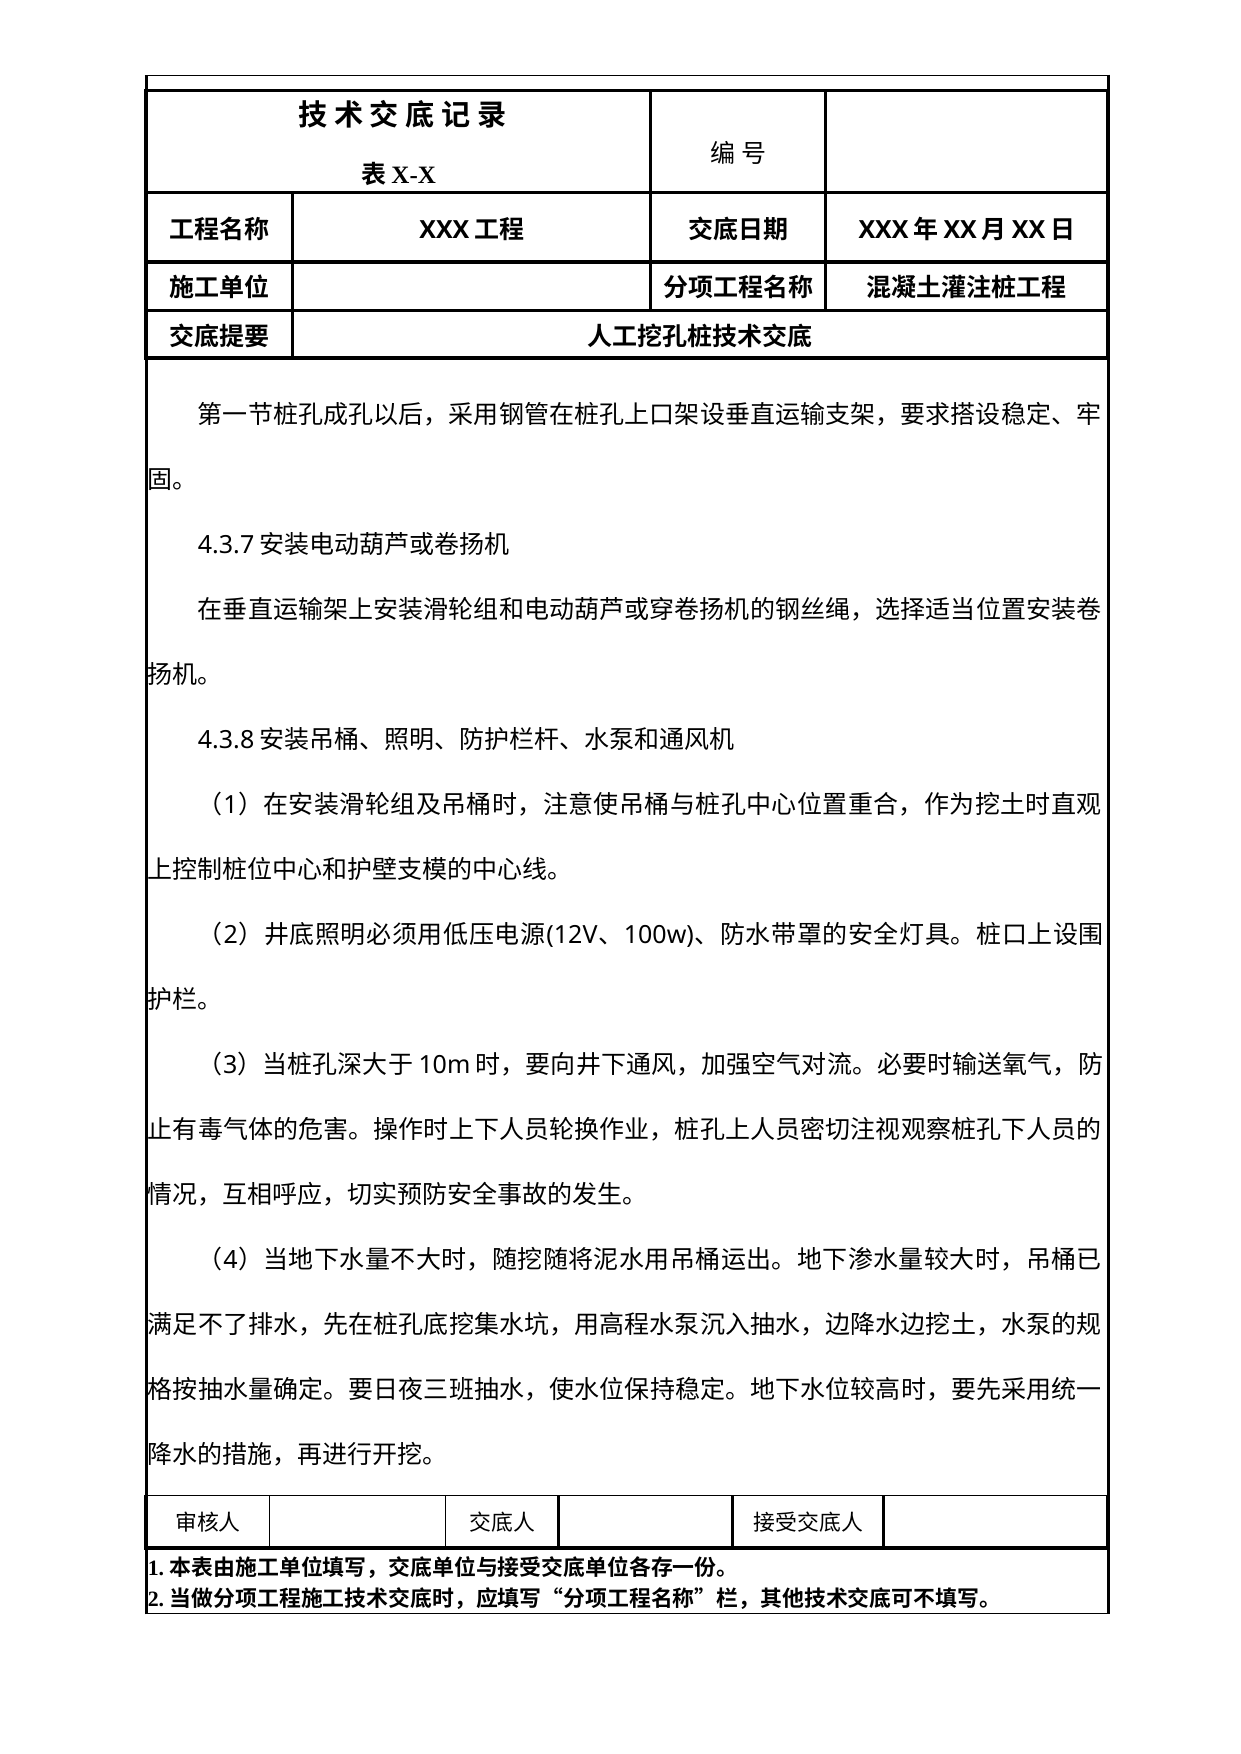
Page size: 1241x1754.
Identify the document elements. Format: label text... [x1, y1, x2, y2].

text 第一节桩孔成孔以后，采用钢管在桩孔上口架设垂直运输支架，要求搭设稳定、牢固。 [148, 380, 1105, 510]
text 4.3.8安装吊桶、照明、防护栏杆、水泵和通风机 [148, 705, 1105, 770]
text （4）当地下水量不大时，随挖随将泥水用吊桶运出。地下渗水量较大时，吊桶已满足不了排水，先在桩孔底挖集水坑，用高程水泵沉入抽水，边降水边挖土，水泵的规格按抽水量确定。要日夜三班抽水，使水位保持稳定。地下水位较高时，要先采用统一降水的措施，再进行开挖。 [148, 1225, 1105, 1485]
text （1）在安装滑轮组及吊桶时，注意使吊桶与桩孔中心位置重合，作为挖土时直观上控制桩位中心和护壁支模的中心线。 [148, 770, 1105, 900]
text （3）当桩孔深大于10m时，要向井下通风，加强空气对流。必要时输送氧气，防止有毒气体的危害。操作时上下人员轮换作业，桩孔上人员密切注视观察桩孔下人员的情况，互相呼应，切实预防安全事故的发生。 [148, 1030, 1105, 1225]
text 4.3.7安装电动葫芦或卷扬机 [148, 510, 1105, 575]
text 在垂直运输架上安装滑轮组和电动葫芦或穿卷扬机的钢丝绳，选择适当位置安装卷扬机。 [148, 575, 1105, 705]
text （2）井底照明必须用低压电源(12V、100w)、防水带罩的安全灯具。桩口上设围护栏。 [148, 900, 1105, 1030]
